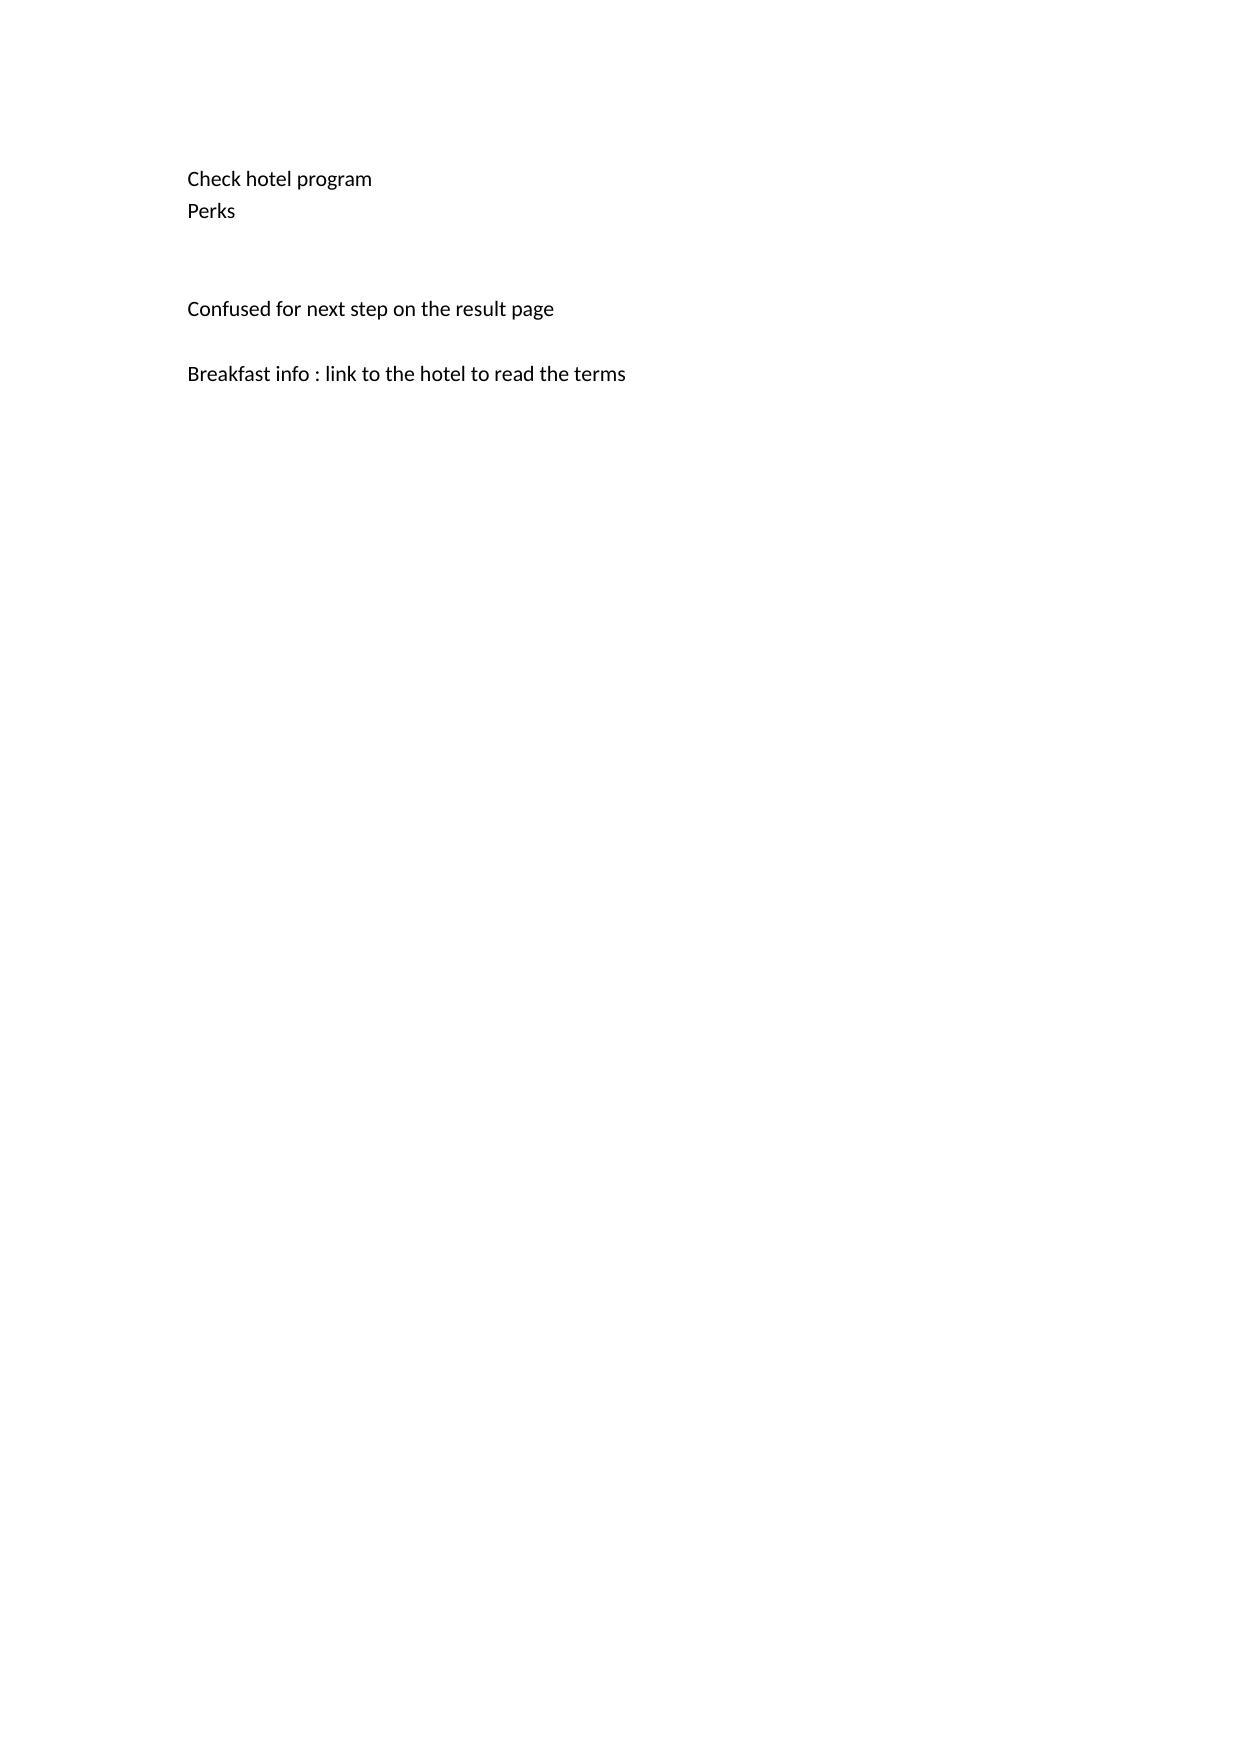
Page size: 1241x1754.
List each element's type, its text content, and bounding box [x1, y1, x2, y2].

text Check hotel program [187, 162, 1053, 194]
text Breakfast info : link to the hotel to read the terms [187, 357, 1053, 389]
text Confused for next step on the result page [187, 292, 1053, 324]
text Perks [187, 194, 1053, 227]
